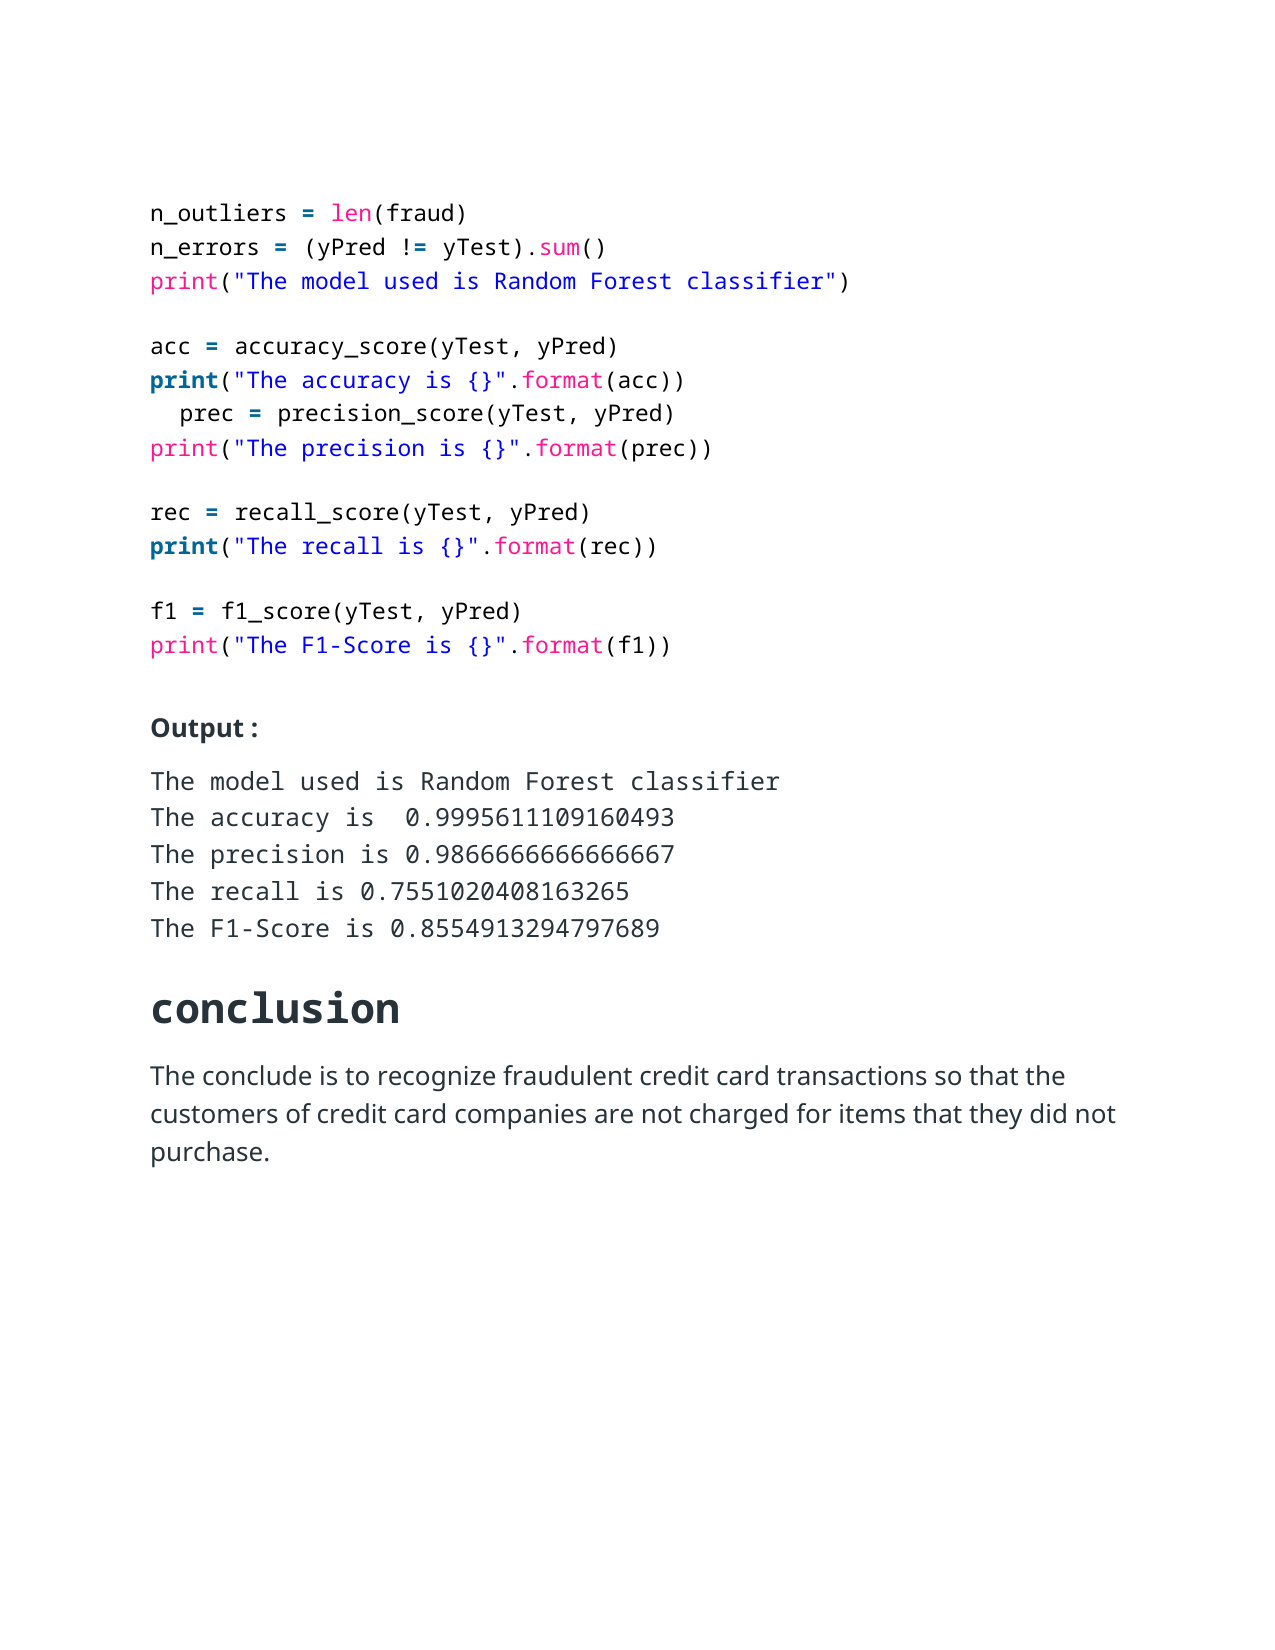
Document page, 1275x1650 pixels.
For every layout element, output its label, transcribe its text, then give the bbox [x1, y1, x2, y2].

text print("The recall is {}".format(rec)) [150, 530, 1125, 561]
text print("The F1-Score is {}".format(f1)) [150, 629, 1125, 660]
text The model used is Random Forest classifier The accuracy is 0.9995611109160493 The precision is 0.9866666666666667 The recall is 0.7551020408163265 The F1-Score is 0.8554913294797689 conclusion [150, 763, 1125, 1036]
text acc = accuracy_score(yTest, yPred) [150, 329, 1125, 361]
text prec = precision_score(yTest, yPred) [150, 397, 1125, 429]
text print("The model used is Random Forest classifier") [150, 265, 1125, 296]
text rec = recall_score(yTest, yPred) [150, 496, 1125, 527]
text print("The precision is {}".format(prec)) [150, 431, 1125, 463]
text n_outliers = len(fraud) [150, 197, 1125, 228]
text Output : [150, 709, 1125, 745]
text The conclude is to recognize fraudulent credit card transactions so that the customers of credit card companies are not charged for items that they did not purchase. [150, 1057, 1125, 1169]
text n_errors = (yPred != yTest).sum() [150, 231, 1125, 262]
text f1 = f1_score(yTest, yPred) [150, 595, 1125, 626]
text print("The accuracy is {}".format(acc)) [150, 364, 1125, 395]
